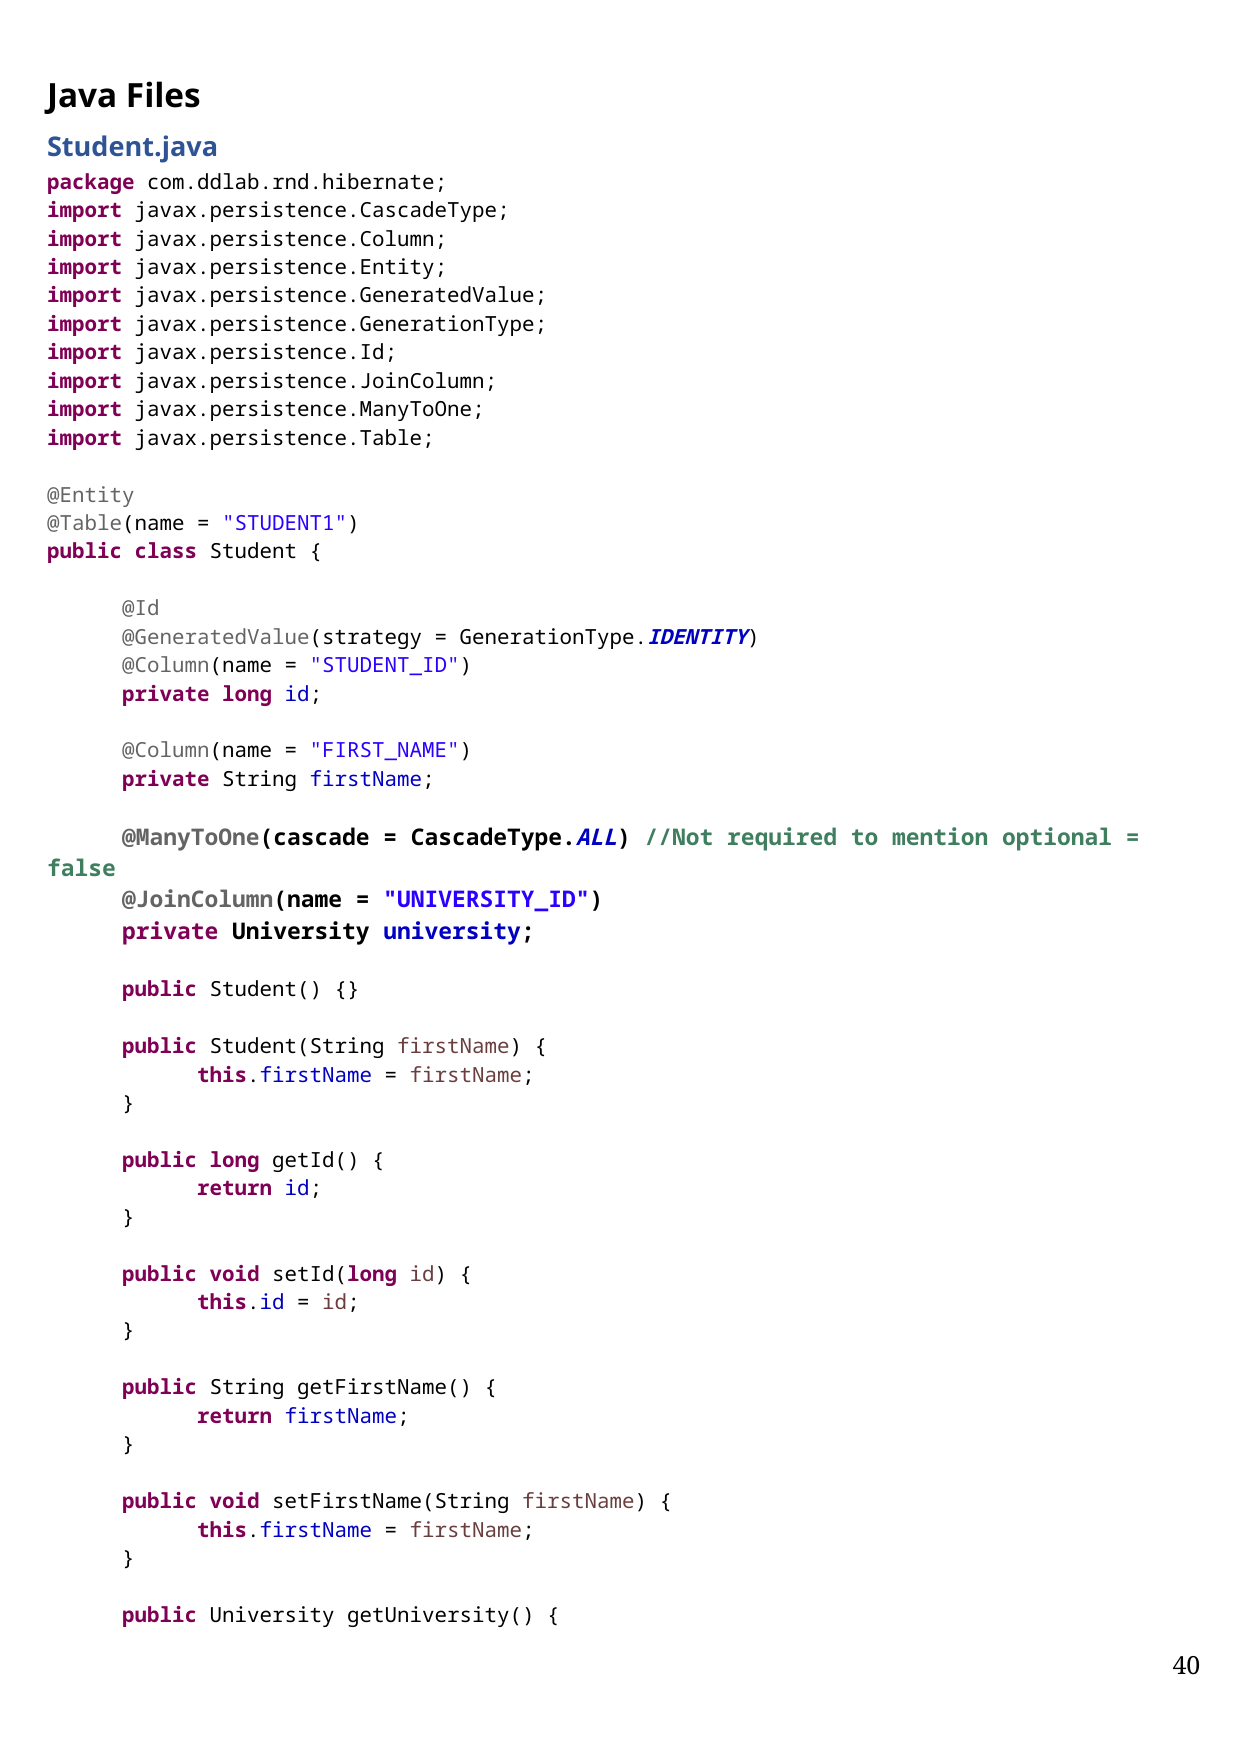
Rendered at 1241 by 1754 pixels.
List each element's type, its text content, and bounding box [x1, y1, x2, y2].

text @GeneratedValue(strategy = GenerationType.IDENTITY) [47, 622, 1200, 650]
text import javax.persistence.Table; [47, 423, 1200, 451]
text import javax.persistence.JoinColumn; [47, 366, 1200, 394]
text @JoinColumn(name = "UNIVERSITY_ID") [47, 883, 1200, 915]
text private String firstName; [47, 764, 1200, 792]
text import javax.persistence.Entity; [47, 252, 1200, 281]
text import javax.persistence.GenerationType; [47, 309, 1200, 337]
text @Table(name = "STUDENT1") [47, 508, 1200, 537]
text return id; [47, 1173, 1200, 1202]
subtitle Student.java [47, 127, 1200, 164]
text private long id; [47, 679, 1200, 707]
text return firstName; [47, 1401, 1200, 1429]
text @Column(name = "FIRST_NAME") [47, 736, 1200, 764]
text import javax.persistence.ManyToOne; [47, 394, 1200, 423]
text public String getFirstName() { [47, 1372, 1200, 1401]
text public long getId() { [47, 1145, 1200, 1173]
text @ManyToOne(cascade = CascadeType.ALL) //Not required to mention optional = false [47, 821, 1200, 883]
text public Student(String firstName) { [47, 1031, 1200, 1060]
text } [47, 1429, 1200, 1458]
text public University getUniversity() { [47, 1600, 1200, 1628]
text import javax.persistence.Id; [47, 337, 1200, 366]
subtitle Java Files [47, 72, 1200, 117]
text import javax.persistence.CascadeType; [47, 195, 1200, 224]
text import javax.persistence.Column; [47, 224, 1200, 252]
text this.firstName = firstName; [47, 1060, 1200, 1088]
text import javax.persistence.GeneratedValue; [47, 281, 1200, 309]
text } [47, 1202, 1200, 1230]
text public class Student { [47, 537, 1200, 565]
text } [47, 1543, 1200, 1572]
text package com.ddlab.rnd.hibernate; [47, 167, 1200, 195]
text } [47, 1088, 1200, 1117]
text public Student() {} [47, 974, 1200, 1003]
text this.id = id; [47, 1287, 1200, 1316]
text @Entity [47, 480, 1200, 508]
text @Column(name = "STUDENT_ID") [47, 650, 1200, 679]
text public void setId(long id) { [47, 1259, 1200, 1287]
text } [47, 1316, 1200, 1344]
text public void setFirstName(String firstName) { [47, 1486, 1200, 1515]
text @Id [47, 593, 1200, 622]
text this.firstName = firstName; [47, 1515, 1200, 1543]
text private University university; [47, 915, 1200, 946]
